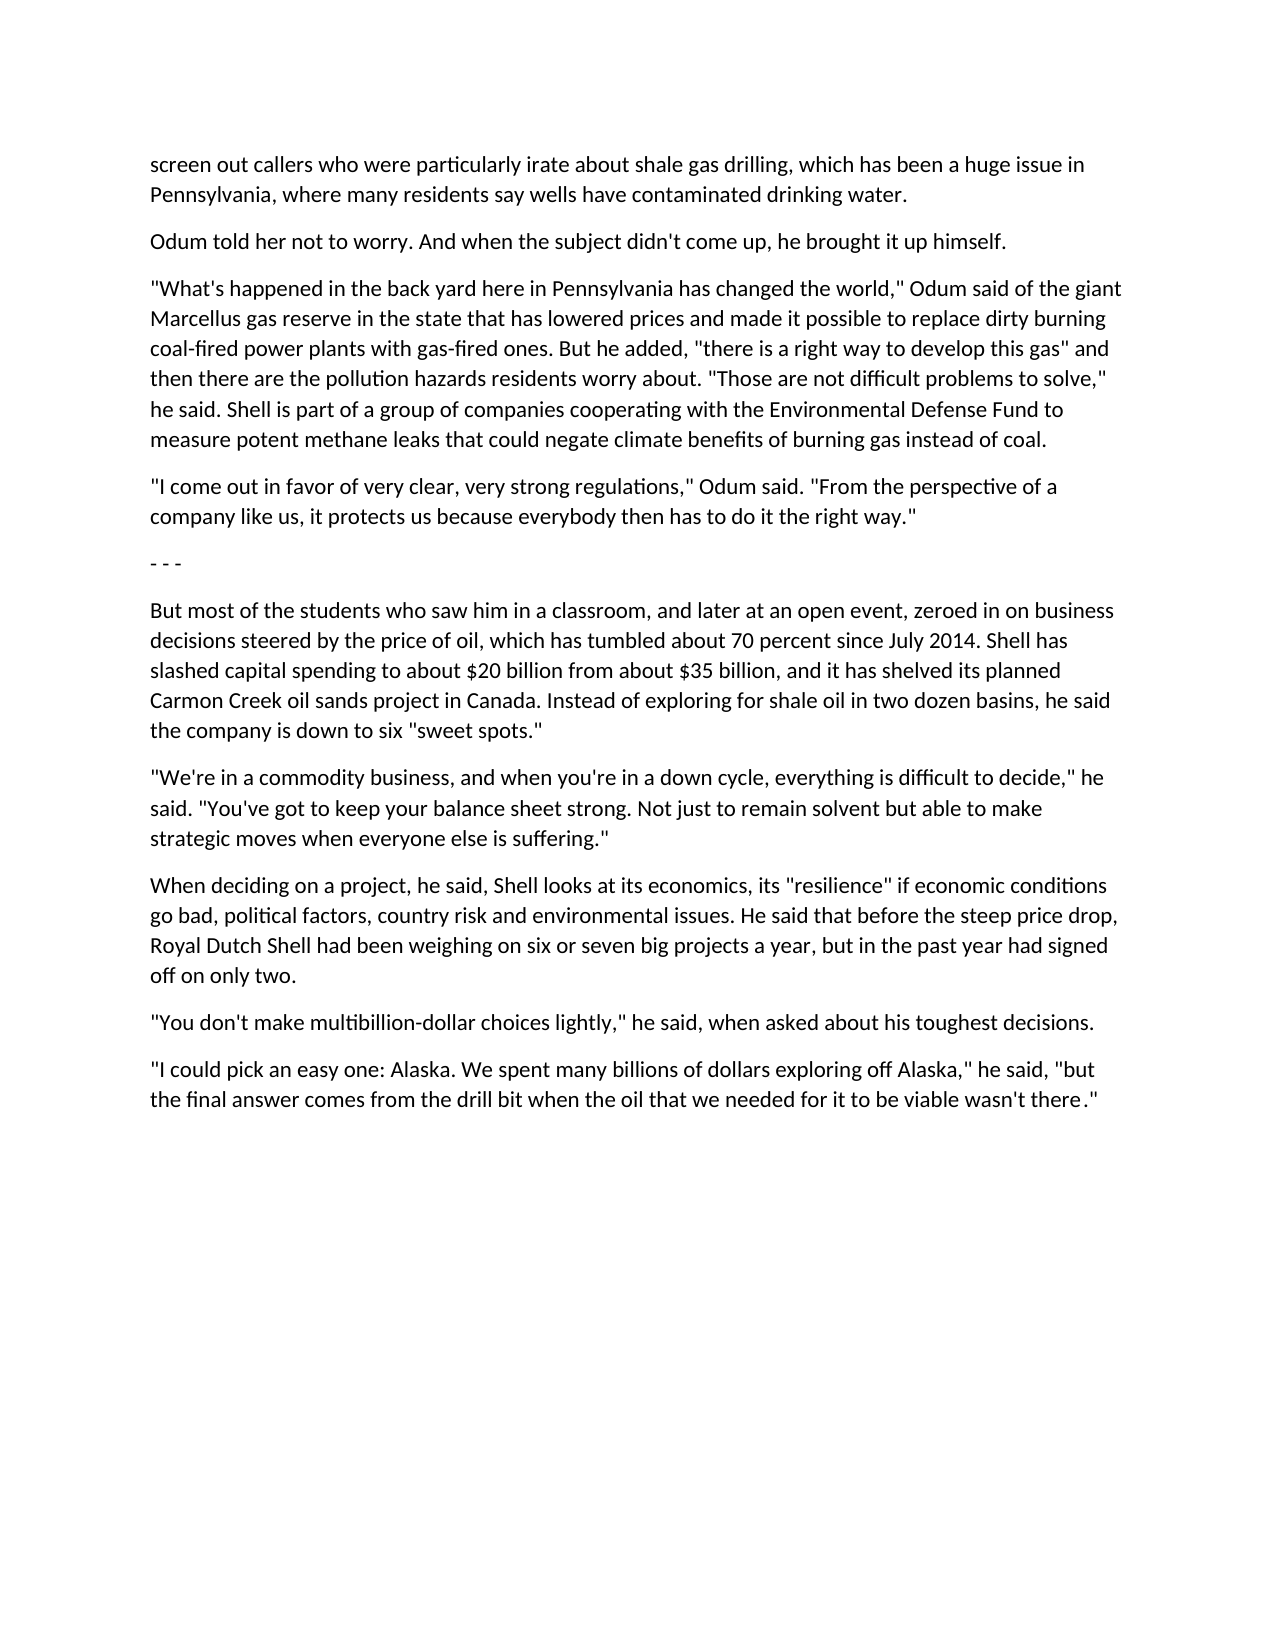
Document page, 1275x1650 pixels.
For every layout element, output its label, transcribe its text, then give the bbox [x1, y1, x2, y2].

text "I come out in favor of very clear, very strong regulations," Odum said. "From the perspective of a company like us, it protects us because everybody then has to do it the right way." [150, 472, 1125, 530]
text Odum told her not to worry. And when the subject didn't come up, he brought it up himself. [150, 227, 1125, 255]
text But most of the students who saw him in a classroom, and later at an open event, zeroed in on business decisions steered by the price of oil, which has tumbled about 70 percent since July 2014. Shell has slashed capital spending to about $20 billion from about $35 billion, and it has shelved its planned Carmon Creek oil sands project in Canada. Instead of exploring for shale oil in two dozen basins, he said the company is down to six "sweet spots." [150, 596, 1125, 745]
text "You don't make multibillion-dollar choices lightly," he said, when asked about his toughest decisions. [150, 1008, 1125, 1036]
text "What's happened in the back yard here in Pennsylvania has changed the world," Odum said of the giant Marcellus gas reserve in the state that has lowered prices and made it possible to replace dirty burning coal-fired power plants with gas-fired ones. But he added, "there is a right way to develop this gas" and then there are the pollution hazards residents worry about. "Those are not difficult problems to solve," he said. Shell is part of a group of companies cooperating with the Environmental Defense Fund to measure potent methane leaks that could negate climate benefits of burning gas instead of coal. [150, 274, 1125, 453]
text When deciding on a project, he said, Shell looks at its economics, its "resilience" if economic conditions go bad, political factors, country risk and environmental issues. He said that before the steep price drop, Royal Dutch Shell had been weighing on six or seven big projects a year, but in the past year had signed off on only two. [150, 871, 1125, 989]
text "I could pick an easy one: Alaska. We spent many billions of dollars exploring off Alaska," he said, "but the final answer comes from the drill bit when the oil that we needed for it to be viable wasn't there." [150, 1055, 1125, 1113]
text "We're in a commodity business, and when you're in a down cycle, everything is difficult to decide," he said. "You've got to keep your balance sheet strong. Not just to remain solvent but able to make strategic moves when everyone else is suffering." [150, 763, 1125, 852]
text - - - [150, 549, 1125, 577]
